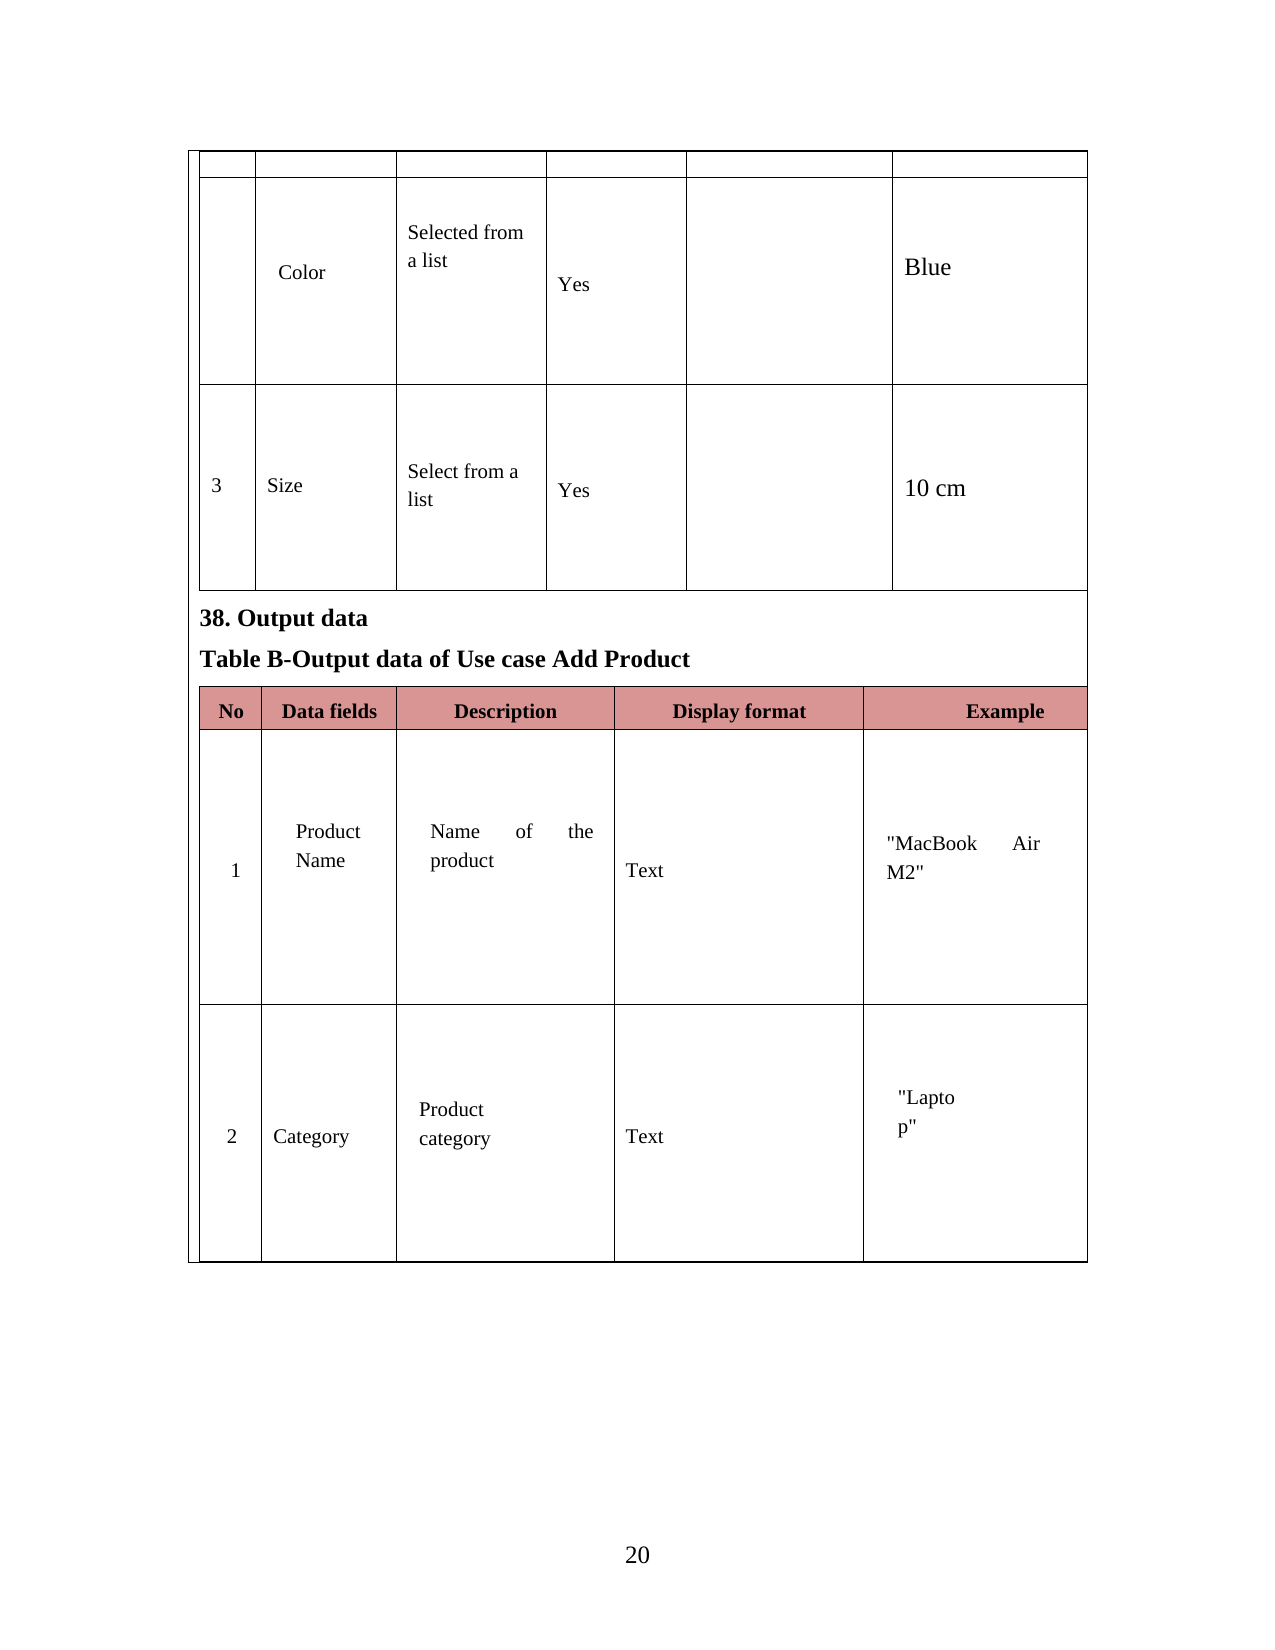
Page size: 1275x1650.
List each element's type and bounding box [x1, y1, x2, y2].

table_header [189, 151, 1087, 1262]
